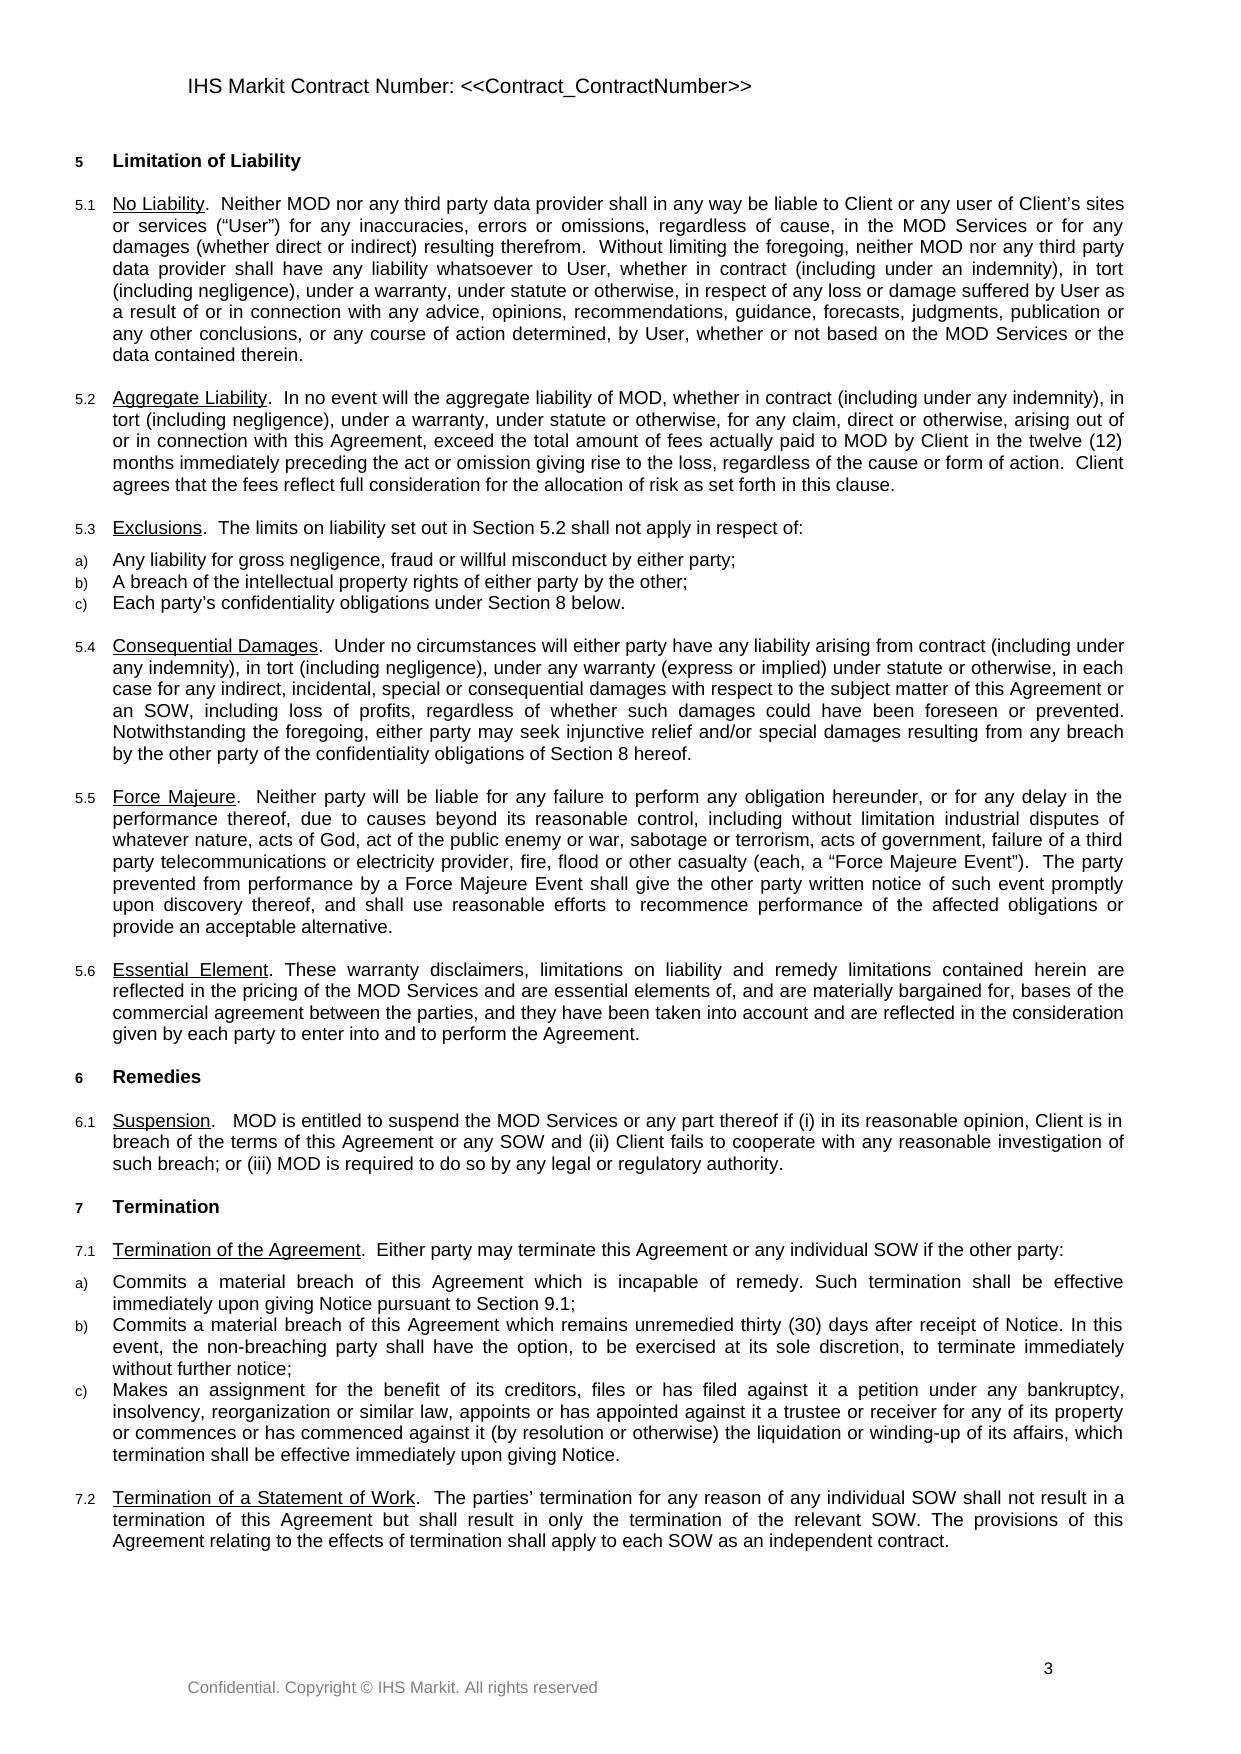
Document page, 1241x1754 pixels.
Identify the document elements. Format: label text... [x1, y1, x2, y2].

text 5.6 Essential Element. These warranty disclaimers, limitations on liability and remedy limitations contained herein are reflected in the pricing of the MOD Services and are essential elements of, and are materially bargained for, bases of the commercial agreement between the parties, and they have been taken into account and are reflected in the consideration given by each party to enter into and to perform the Agreement. [75, 958, 1125, 1045]
text a) Commits a material breach of this Agreement which is incapable of remedy. Such termination shall be effective immediately upon giving Notice pursuant to Section 9.1; [75, 1271, 1125, 1314]
list Aggregate Liability. In no event will the aggregate liability of MOD, whether in contract (including under any indemnity), in tort (including negligence), under a warranty, under statute or otherwise, for any claim, direct or otherwise, arising out of or in connection with this Agreement, exceed the total amount of fees actually paid to MOD by Client in the twelve (12) months immediately preceding the act or omission giving rise to the loss, regardless of the cause or form of action. Client agrees that the fees reflect full consideration for the allocation of risk as set forth in this clause. [75, 387, 1125, 495]
list Limitation of Liability [75, 150, 1125, 172]
list No Liability. Neither MOD nor any third party data provider shall in any way be liable to Client or any user of Client’s sites or services (“User”) for any inaccuracies, errors or omissions, regardless of cause, in the MOD Services or for any damages (whether direct or indirect) resulting therefrom. Without limiting the foregoing, neither MOD nor any third party data provider shall have any liability whatsoever to User, whether in contract (including under an indemnity), in tort (including negligence), under a warranty, under statute or otherwise, in respect of any loss or damage suffered by User as a result of or in connection with any advice, opinions, recommendations, guidance, forecasts, judgments, publication or any other conclusions, or any course of action determined, by User, whether or not based on the MOD Services or the data contained therein. [75, 193, 1125, 366]
text 5.5 Force Majeure. Neither party will be liable for any failure to perform any obligation hereunder, or for any delay in the performance thereof, due to causes beyond its reasonable control, including without limitation industrial disputes of whatever nature, acts of God, act of the public enemy or war, sabotage or terrorism, acts of government, failure of a third party telecommunications or electricity provider, fire, flood or other casualty (each, a “Force Majeure Event”). The party prevented from performance by a Force Majeure Event shall give the other party written notice of such event promptly upon discovery thereof, and shall use reasonable efforts to recommence performance of the affected obligations or provide an acceptable alternative. [75, 786, 1125, 937]
text b) Commits a material breach of this Agreement which remains unremedied thirty (30) days after receipt of Notice. In this event, the non-breaching party shall have the option, to be exercised at its sole discretion, to terminate immediately without further notice; [75, 1314, 1125, 1379]
text a) Any liability for gross negligence, fraud or willful misconduct by either party; [75, 549, 1125, 570]
text c) Each party’s confidentiality obligations under Section 8 below. [75, 592, 1125, 613]
text 7.2 Termination of a Statement of Work. The parties’ termination for any reason of any individual SOW shall not result in a termination of this Agreement but shall result in only the termination of the relevant SOW. The provisions of this Agreement relating to the effects of termination shall apply to each SOW as an independent contract. [75, 1487, 1125, 1551]
text 7 Termination [75, 1196, 1125, 1217]
text c) Makes an assignment for the benefit of its creditors, files or has filed against it a petition under any bankruptcy, insolvency, reorganization or similar law, appoints or has appointed against it a trustee or receiver for any of its property or commences or has commenced against it (by resolution or otherwise) the liquidation or winding-up of its affairs, which termination shall be effective immediately upon giving Notice. [75, 1379, 1125, 1465]
list Remedies [75, 1066, 1125, 1088]
text b) A breach of the intellectual property rights of either party by the other; [75, 570, 1125, 592]
text 7.1 Termination of the Agreement. Either party may terminate this Agreement or any individual SOW if the other party: [75, 1239, 1125, 1260]
list Exclusions. The limits on liability set out in Section 5.2 shall not apply in respect of: [75, 517, 1125, 538]
text 5.4 Consequential Damages. Under no circumstances will either party have any liability arising from contract (including under any indemnity), in tort (including negligence), under any warranty (express or implied) under statute or otherwise, in each case for any indirect, incidental, special or consequential damages with respect to the subject matter of this Agreement or an SOW, including loss of profits, regardless of whether such damages could have been foreseen or prevented. Notwithstanding the foregoing, either party may seek injunctive relief and/or special damages resulting from any breach by the other party of the confidentiality obligations of Section 8 hereof. [75, 635, 1125, 764]
text 6.1 Suspension. MOD is entitled to suspend the MOD Services or any part thereof if (i) in its reasonable opinion, Client is in breach of the terms of this Agreement or any SOW and (ii) Client fails to cooperate with any reasonable investigation of such breach; or (iii) MOD is required to do so by any legal or regulatory authority. [75, 1109, 1125, 1174]
